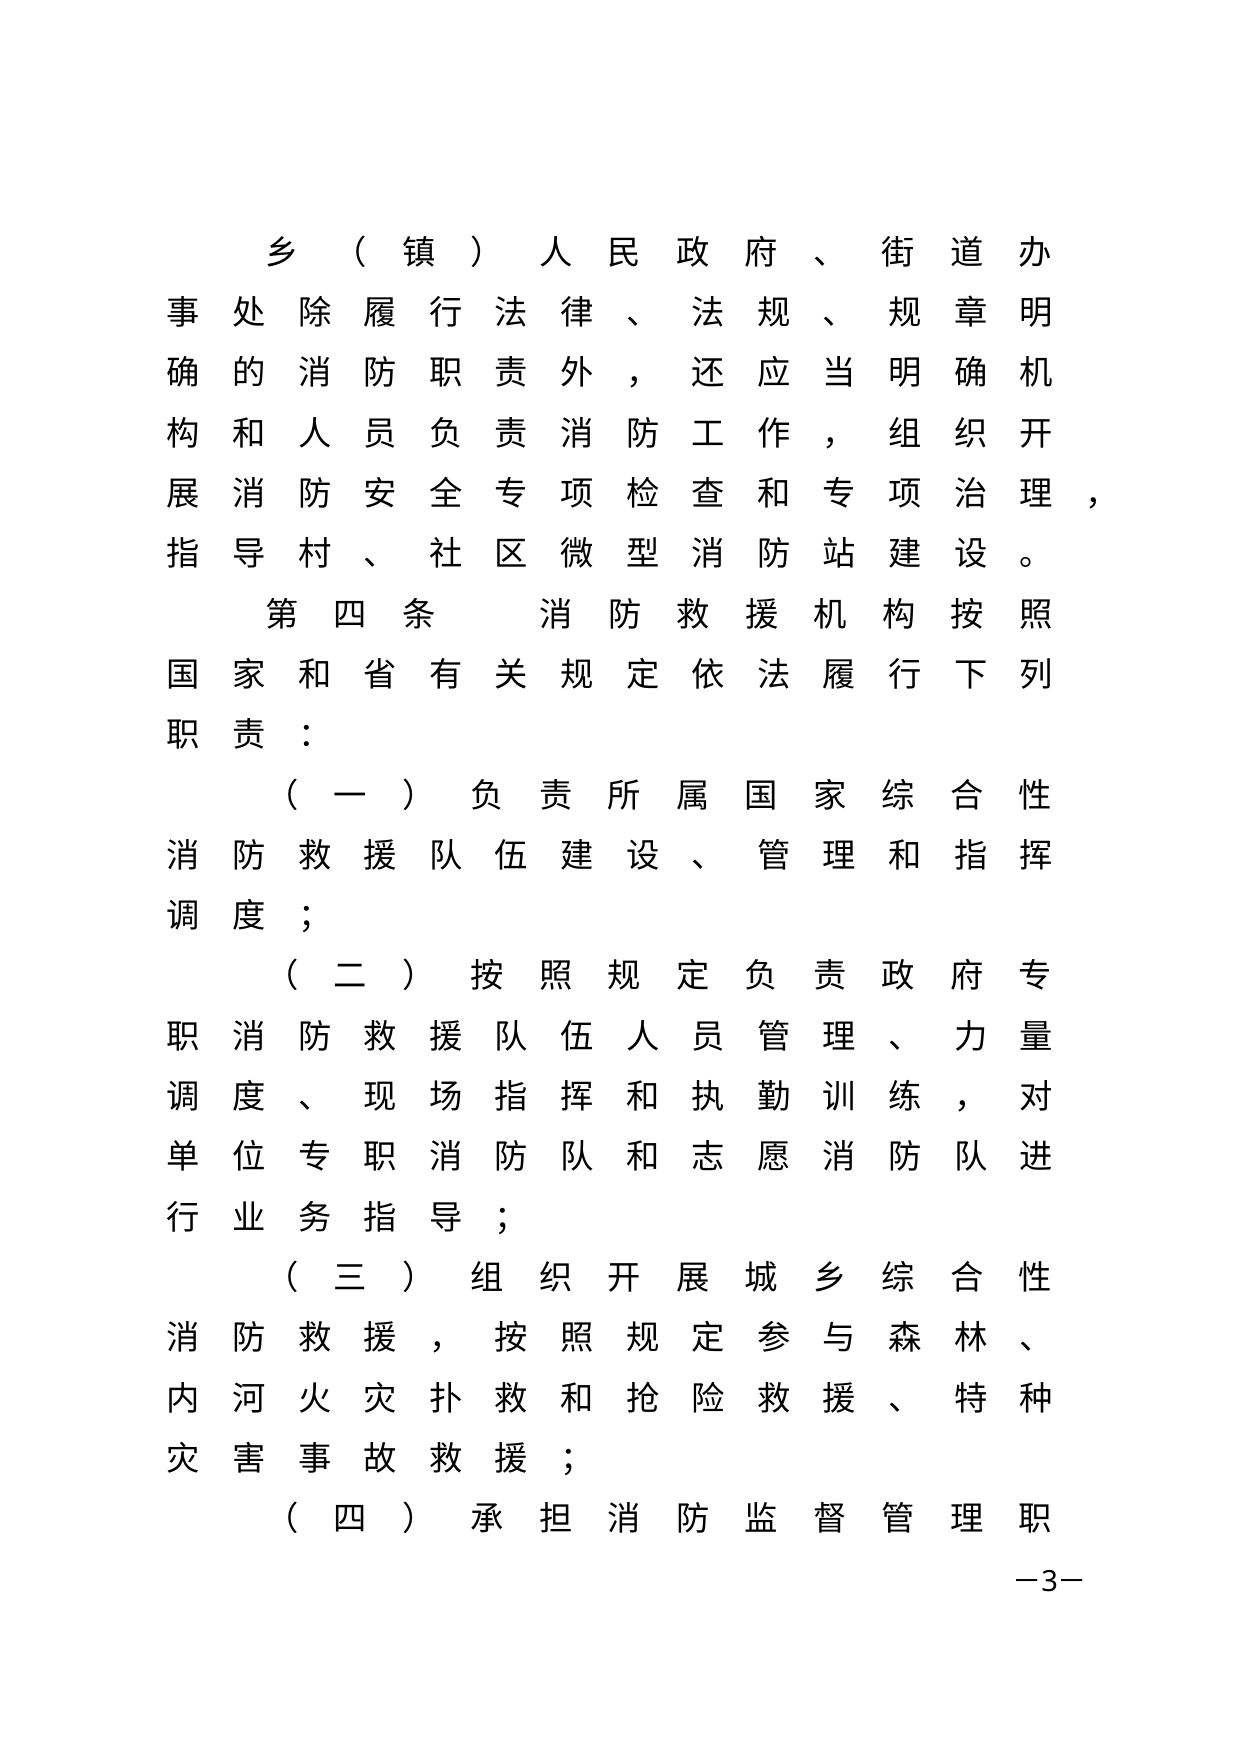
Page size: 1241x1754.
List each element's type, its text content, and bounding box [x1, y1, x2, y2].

text （三）组织开展城乡综合性消防救援，按照规定参与森林、内河火灾扑救和抢险救援、特种灾害事故救援； [167, 1245, 1085, 1486]
text 第四条 消防救援机构按照国家和省有关规定依法履行下列职责： [167, 581, 1085, 762]
text （一）负责所属国家综合性消防救援队伍建设、管理和指挥调度； [167, 762, 1085, 943]
text （四）承担消防监督管理职责，组织开展火灾预防、消防监督执法、消防宣传教育以及火灾事故调查处理相关工作； [167, 1486, 1085, 1546]
text 乡（镇）人民政府、街道办事处除履行法律、法规、规章明确的消防职责外，还应当明确机构和人员负责消防工作，组织开展消防安全专项检查和专项治理，指导村、社区微型消防站建设。 [167, 219, 1085, 581]
text （二）按照规定负责政府专职消防救援队伍人员管理、力量调度、现场指挥和执勤训练，对单位专职消防队和志愿消防队进行业务指导； [167, 943, 1085, 1245]
